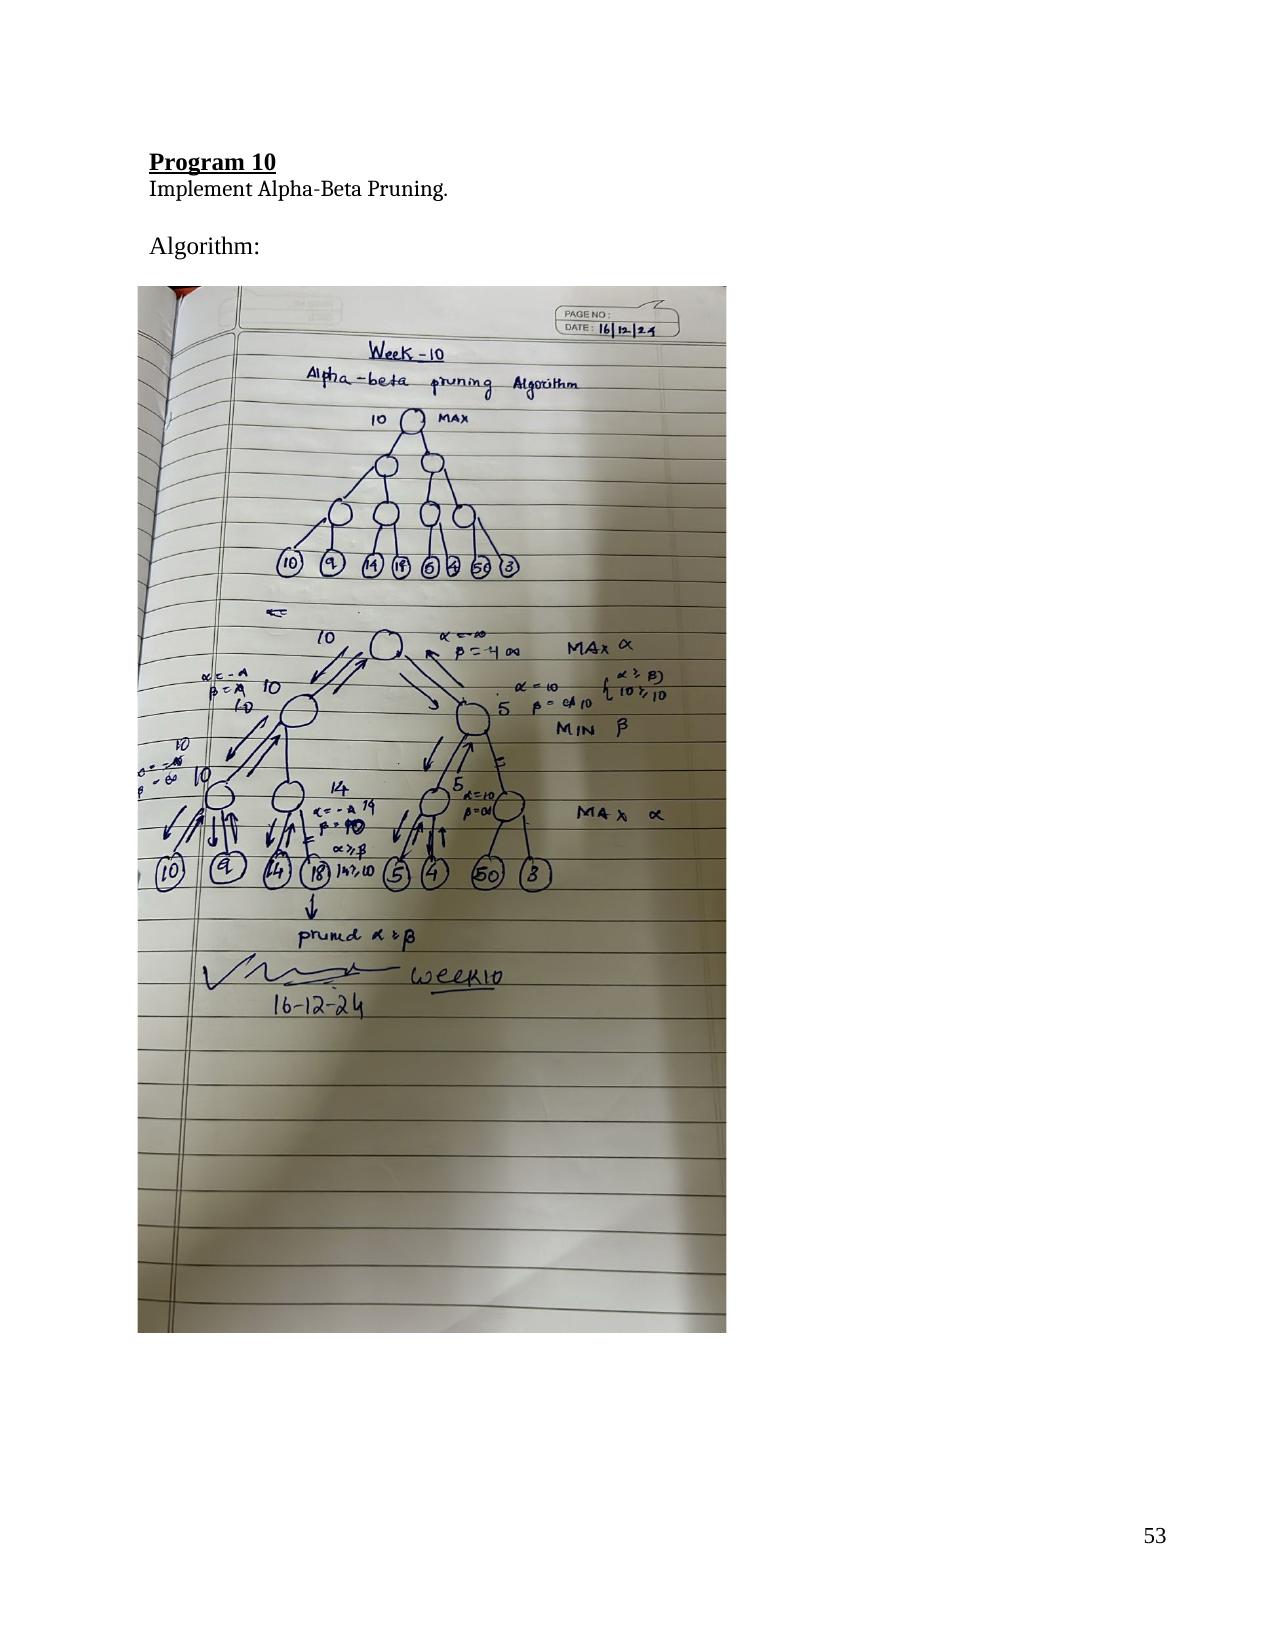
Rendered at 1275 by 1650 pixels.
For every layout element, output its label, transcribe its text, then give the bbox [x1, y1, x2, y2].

picture [137, 286, 727, 1333]
subtitle Program 10 [149, 147, 1183, 176]
text Algorithm: [149, 231, 1183, 259]
text Implement Alpha-Beta Pruning. [149, 176, 1183, 203]
